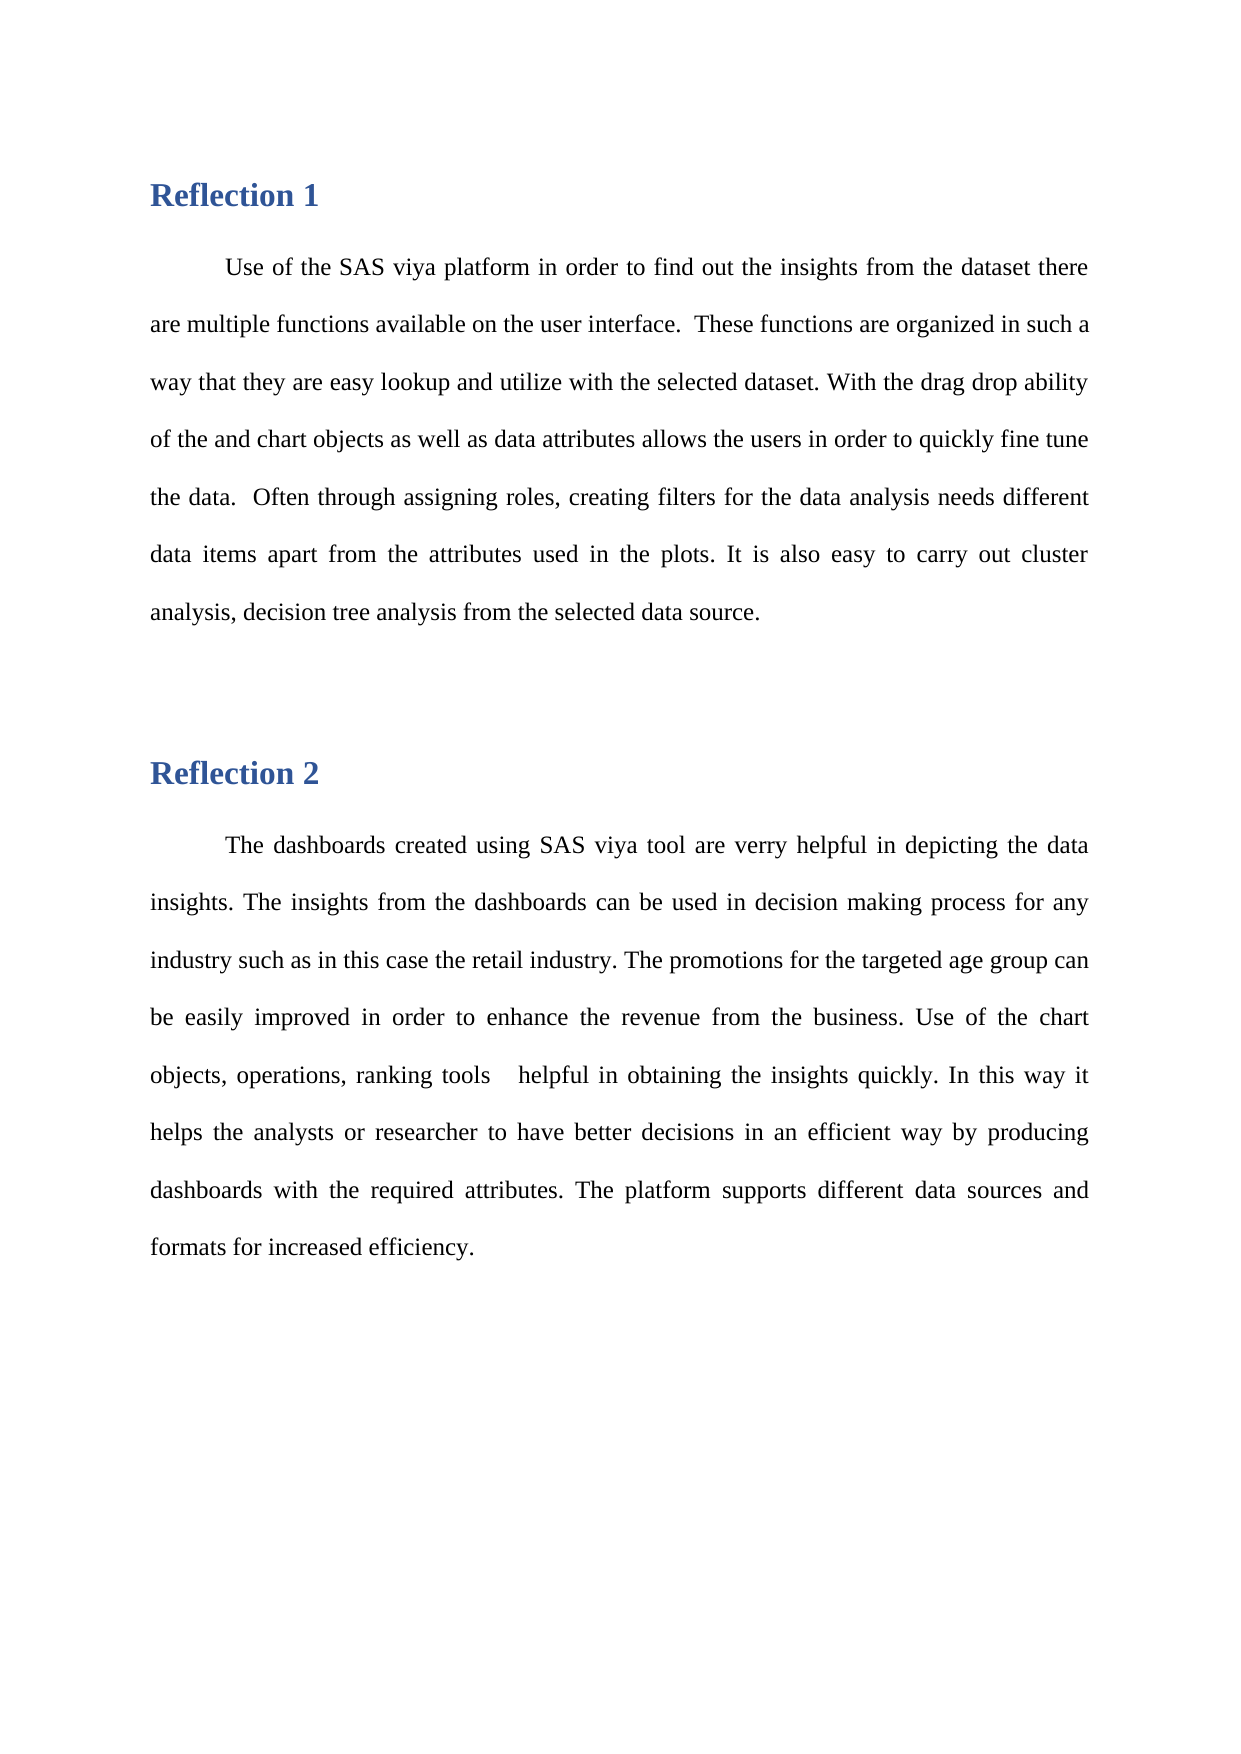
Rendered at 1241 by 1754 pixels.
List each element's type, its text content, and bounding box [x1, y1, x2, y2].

text Use of the SAS viya platform in order to find out the insights from the dataset there are multiple functions available on the user interface. These functions are organized in such a way that they are easy lookup and utilize with the selected dataset. With the drag drop ability of the and chart objects as well as data attributes allows the users in order to quickly fine tune the data. Often through assigning roles, creating filters for the data analysis needs different data items apart from the attributes used in the plots. It is also easy to carry out cluster analysis, decision tree analysis from the selected data source. [150, 252, 1090, 625]
subtitle Reflection 2 [150, 753, 1090, 792]
text The dashboards created using SAS viya tool are verry helpful in depicting the data insights. The insights from the dashboards can be used in decision making process for any industry such as in this case the retail industry. The promotions for the targeted age group can be easily improved in order to enhance the revenue from the business. Use of the chart objects, operations, ranking tools helpful in obtaining the insights quickly. In this way it helps the analysts or researcher to have better decisions in an efficient way by producing dashboards with the required attributes. The platform supports different data sources and formats for increased efficiency. [150, 830, 1090, 1261]
subtitle Reflection 1 [150, 175, 1090, 213]
